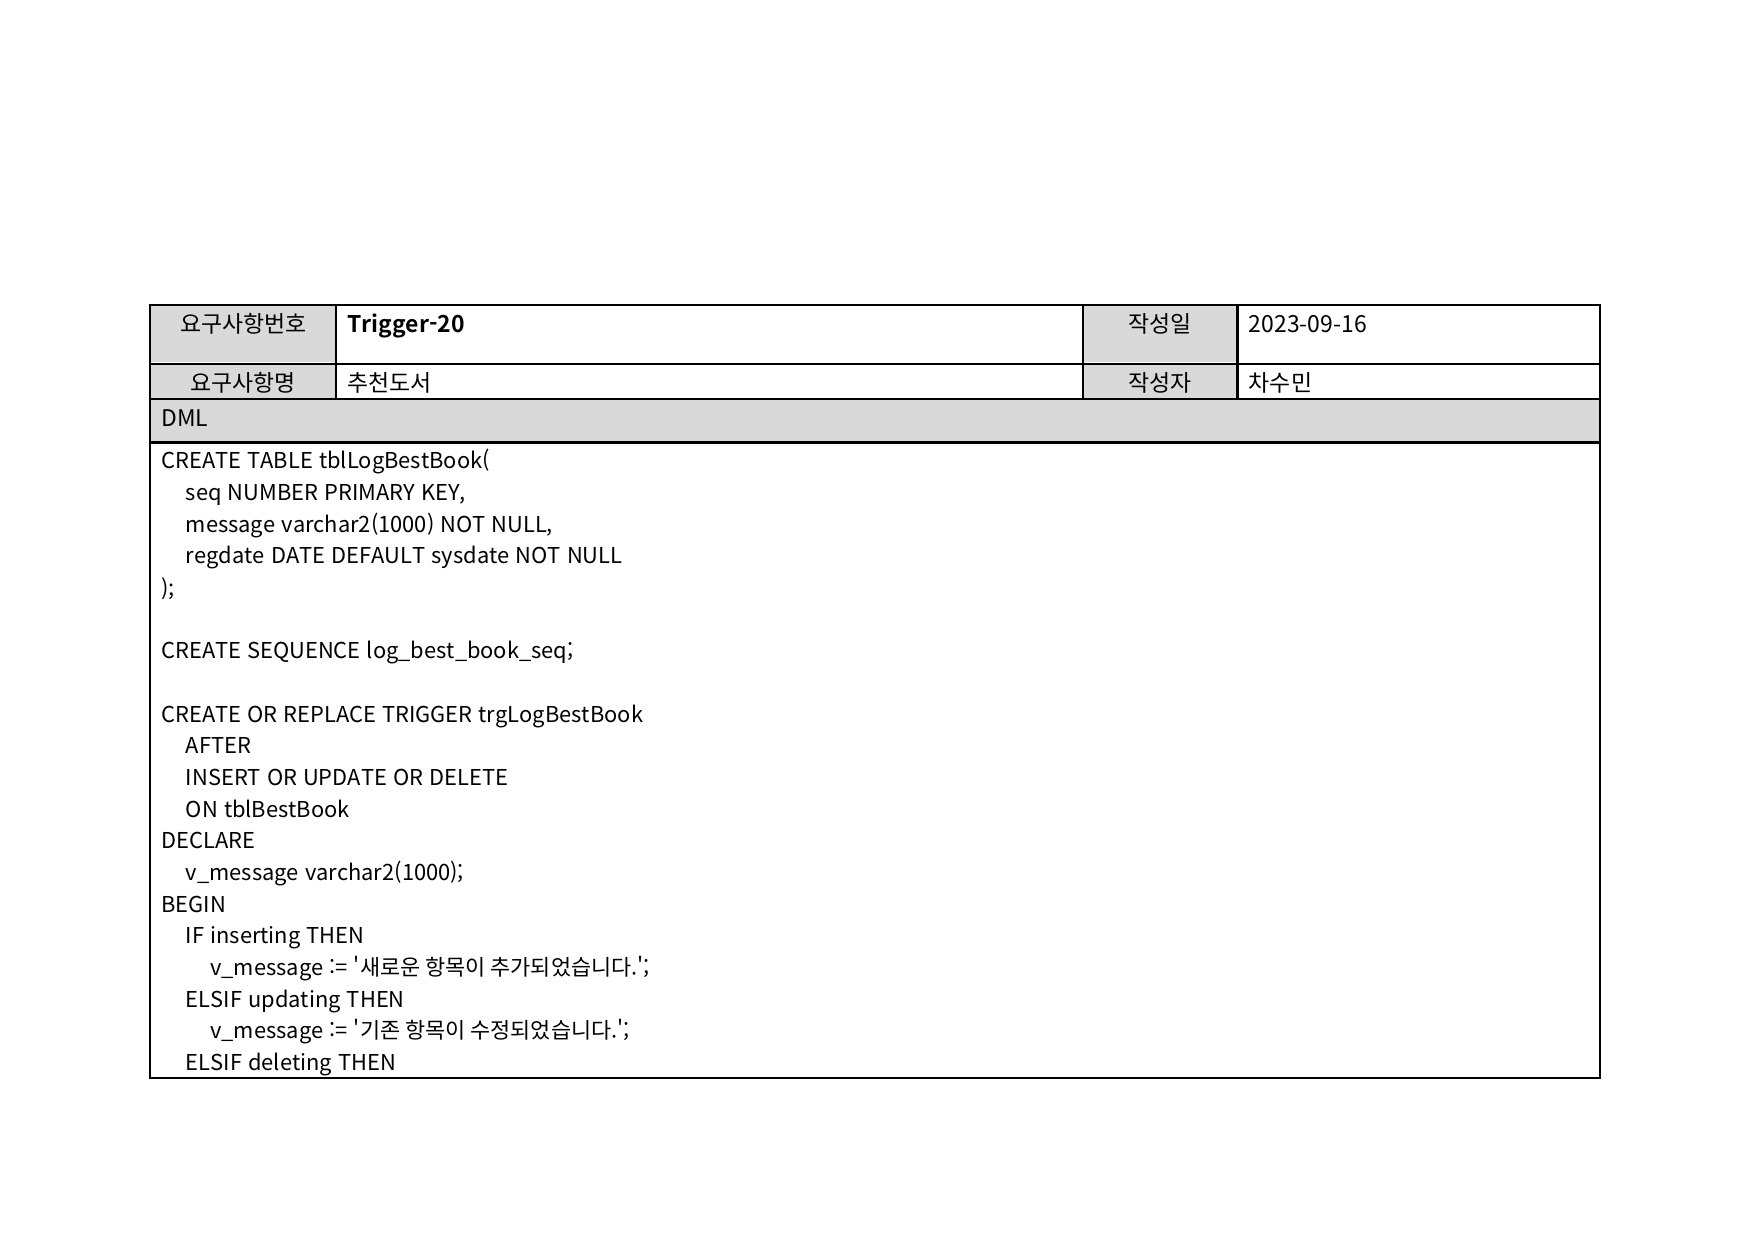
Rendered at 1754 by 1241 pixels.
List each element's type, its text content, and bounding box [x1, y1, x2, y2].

table_cell 차수민 [1239, 365, 1599, 398]
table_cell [151, 444, 1599, 1077]
table_cell DML [151, 400, 1599, 441]
table_header 요구사항번호 [151, 306, 335, 362]
table_cell 요구사항명 [151, 365, 335, 398]
table_header 2023-09-16 [1239, 306, 1599, 362]
table_header 작성일 [1084, 306, 1236, 362]
table_header Trigger-20 [337, 306, 1082, 362]
table_cell 작성자 [1084, 365, 1236, 398]
table_cell 추천도서 [337, 365, 1082, 398]
